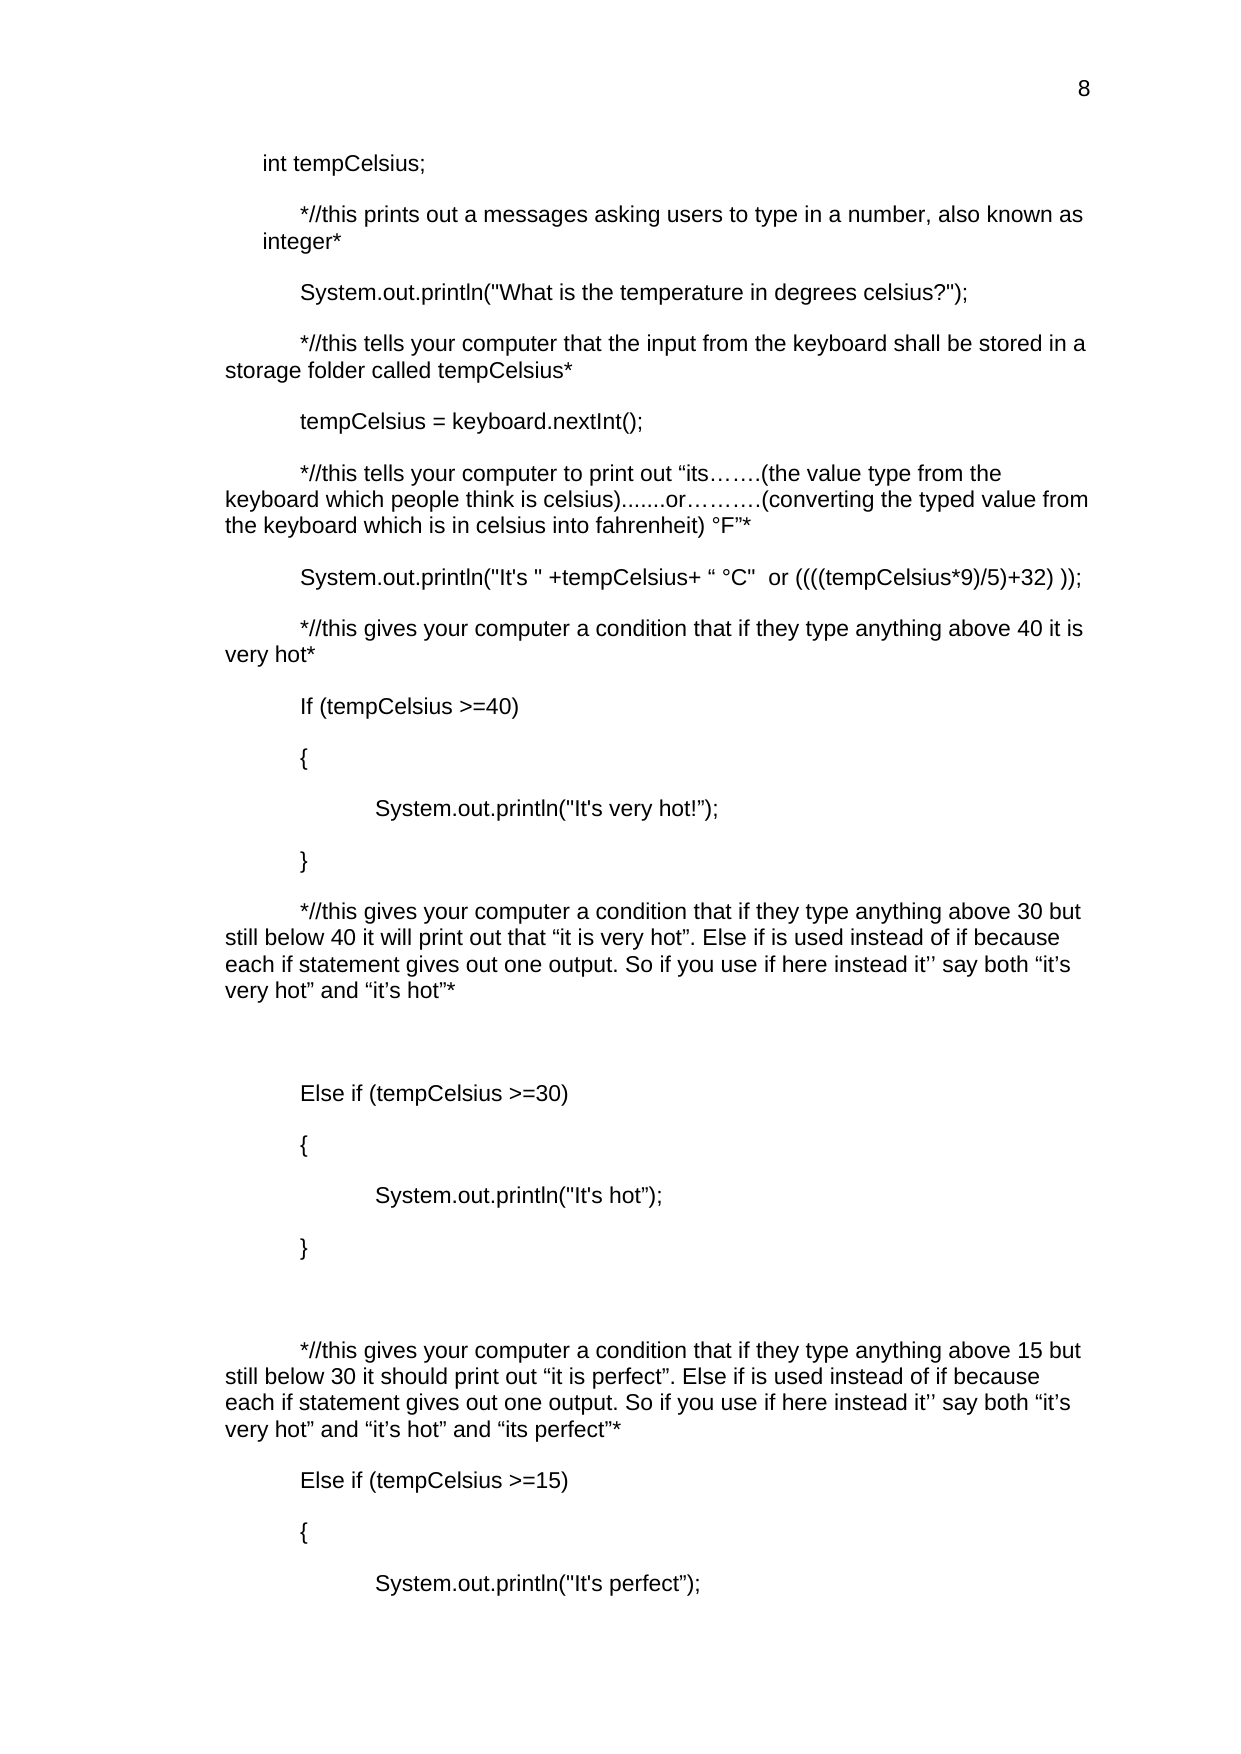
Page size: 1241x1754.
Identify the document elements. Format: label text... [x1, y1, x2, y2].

text { [300, 1131, 1090, 1157]
text System.out.println("It's " +tempCelsius+ “ °C" or ((((tempCelsius*9)/5)+32) )); [225, 563, 1090, 590]
text Else if (tempCelsius >=15) [300, 1467, 1090, 1493]
text { [225, 744, 1090, 770]
text *//this gives your computer a condition that if they type anything above 15 but still below 30 it should print out “it is perfect”. Else if is used instead of if because each if statement gives out one output. So if you use if here instead it’’ say both “it’s very hot” and “it’s hot” and “its perfect”* [225, 1337, 1090, 1442]
text System.out.println("It's hot”); [300, 1182, 1090, 1209]
text *//this prints out a messages asking users to type in a number, also known as integer* [262, 201, 1090, 254]
text *//this tells your computer to print out “its…….(the value type from the keyboard which people think is celsius).......or……….(converting the typed value from the keyboard which is in celsius into fahrenheit) °F”* [225, 459, 1090, 538]
text tempCelsius = keyboard.nextInt(); [225, 408, 1090, 434]
text { [300, 1518, 1090, 1545]
text If (tempCelsius >=40) [225, 693, 1090, 719]
text *//this gives your computer a condition that if they type anything above 40 it is very hot* [225, 615, 1090, 668]
text *//this gives your computer a condition that if they type anything above 30 but still below 40 it will print out that “it is very hot”. Else if is used instead of if because each if statement gives out one output. So if you use if here instead it’’ say both “it’s very hot” and “it’s hot”* [225, 898, 1090, 1003]
text int tempCelsius; [262, 150, 1090, 176]
text System.out.println("It's perfect”); [300, 1570, 1090, 1596]
text } [300, 847, 1090, 873]
text } [300, 1234, 1090, 1260]
text System.out.println("It's very hot!”); [300, 795, 1090, 822]
text Else if (tempCelsius >=30) [300, 1080, 1090, 1106]
text System.out.println("What is the temperature in degrees celsius?"); [225, 279, 1090, 305]
text *//this tells your computer that the input from the keyboard shall be stored in a storage folder called tempCelsius* [225, 330, 1090, 383]
